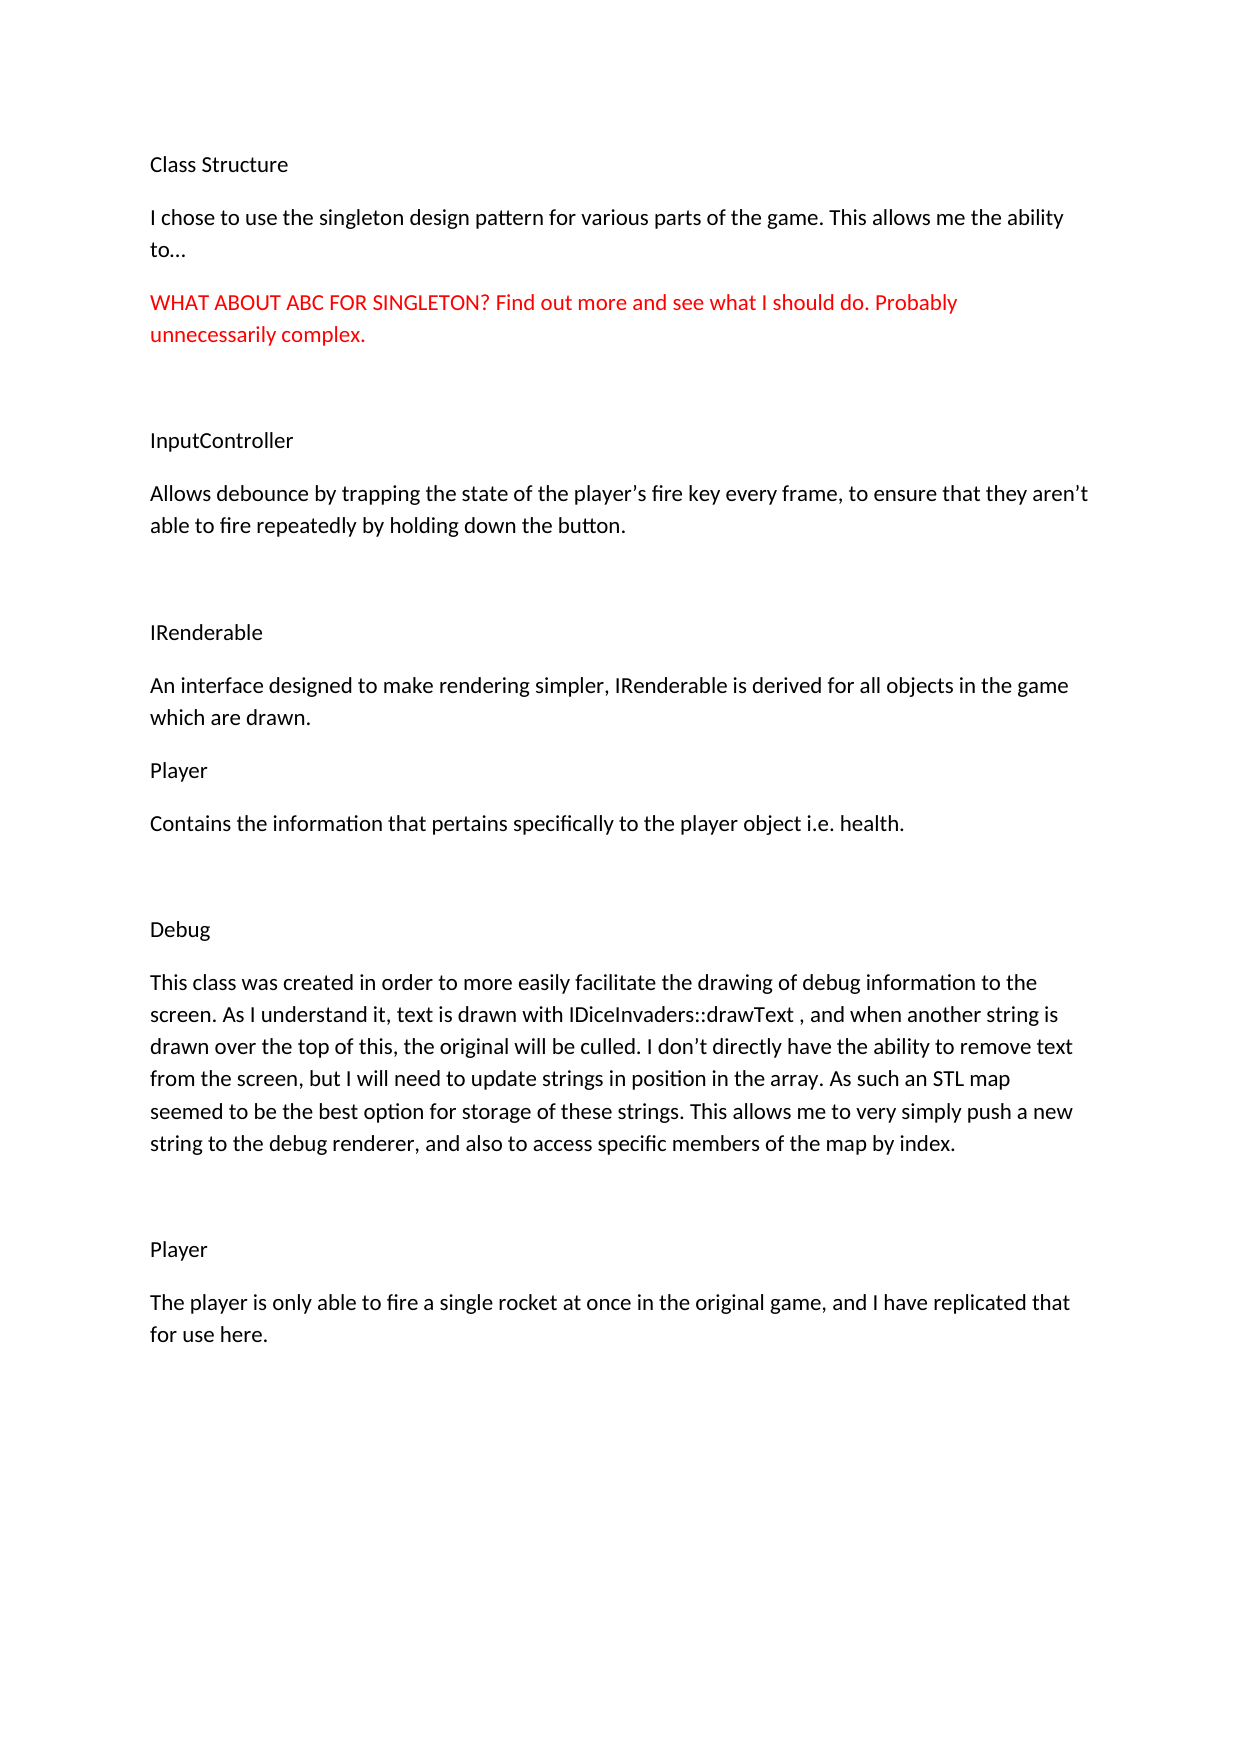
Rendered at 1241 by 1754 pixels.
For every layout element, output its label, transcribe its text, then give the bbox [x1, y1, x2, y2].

text Allows debounce by trapping the state of the player’s fire key every frame, to ensure that they aren’t able to fire repeatedly by holding down the button. [150, 479, 1090, 540]
text An interface designed to make rendering simpler, IRenderable is derived for all objects in the game which are drawn. [150, 671, 1090, 731]
text Debug [150, 915, 1090, 943]
text This class was created in order to more easily facilitate the drawing of debug information to the screen. As I understand it, text is drawn with IDiceInvaders::drawText , and when another string is drawn over the top of this, the original will be culled. I don’t directly have the ability to remove text from the screen, but I will need to update strings in position in the array. As such an STL map seemed to be the best option for storage of these strings. This allows me to very simply push a new string to the debug renderer, and also to access specific members of the map by index. [150, 968, 1090, 1157]
text Player [150, 1235, 1090, 1263]
text InputController [150, 426, 1090, 454]
text WHAT ABOUT ABC FOR SINGLETON? Find out more and see what I should do. Probably unnecessarily complex. [150, 288, 1090, 348]
text Class Structure [150, 150, 1090, 178]
text Contains the information that pertains specifically to the player object i.e. health. [150, 809, 1090, 837]
text The player is only able to fire a single rocket at once in the original game, and I have replicated that for use here. [150, 1288, 1090, 1348]
text IRenderable [150, 618, 1090, 646]
text I chose to use the singleton design pattern for various parts of the game. This allows me the ability to… [150, 203, 1090, 263]
text Player [150, 756, 1090, 784]
